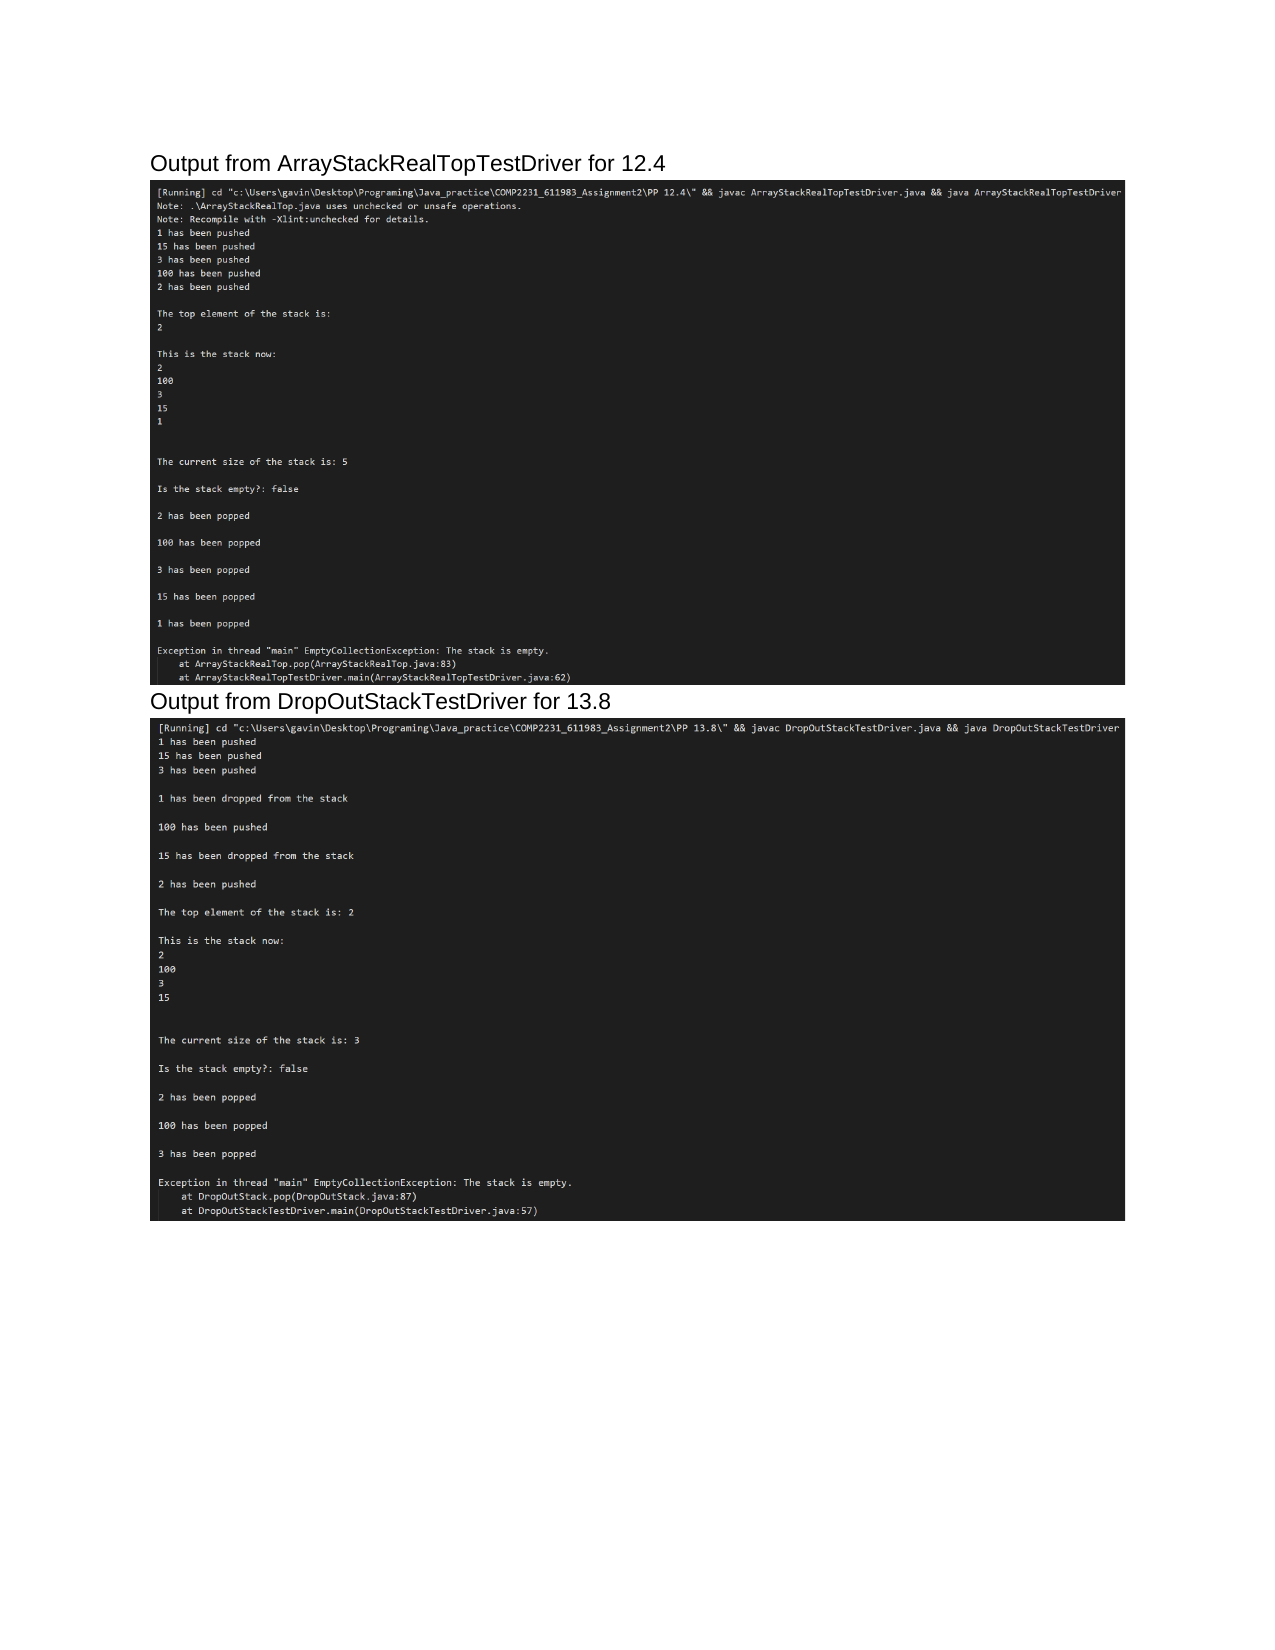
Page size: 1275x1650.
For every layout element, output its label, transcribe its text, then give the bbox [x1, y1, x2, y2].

text Output from ArrayStackRealTopTestDriver for 12.4 [150, 150, 1125, 180]
text Output from DropOutStackTestDriver for 13.8 [150, 688, 1125, 714]
picture [150, 180, 1125, 685]
picture [150, 718, 1125, 1221]
